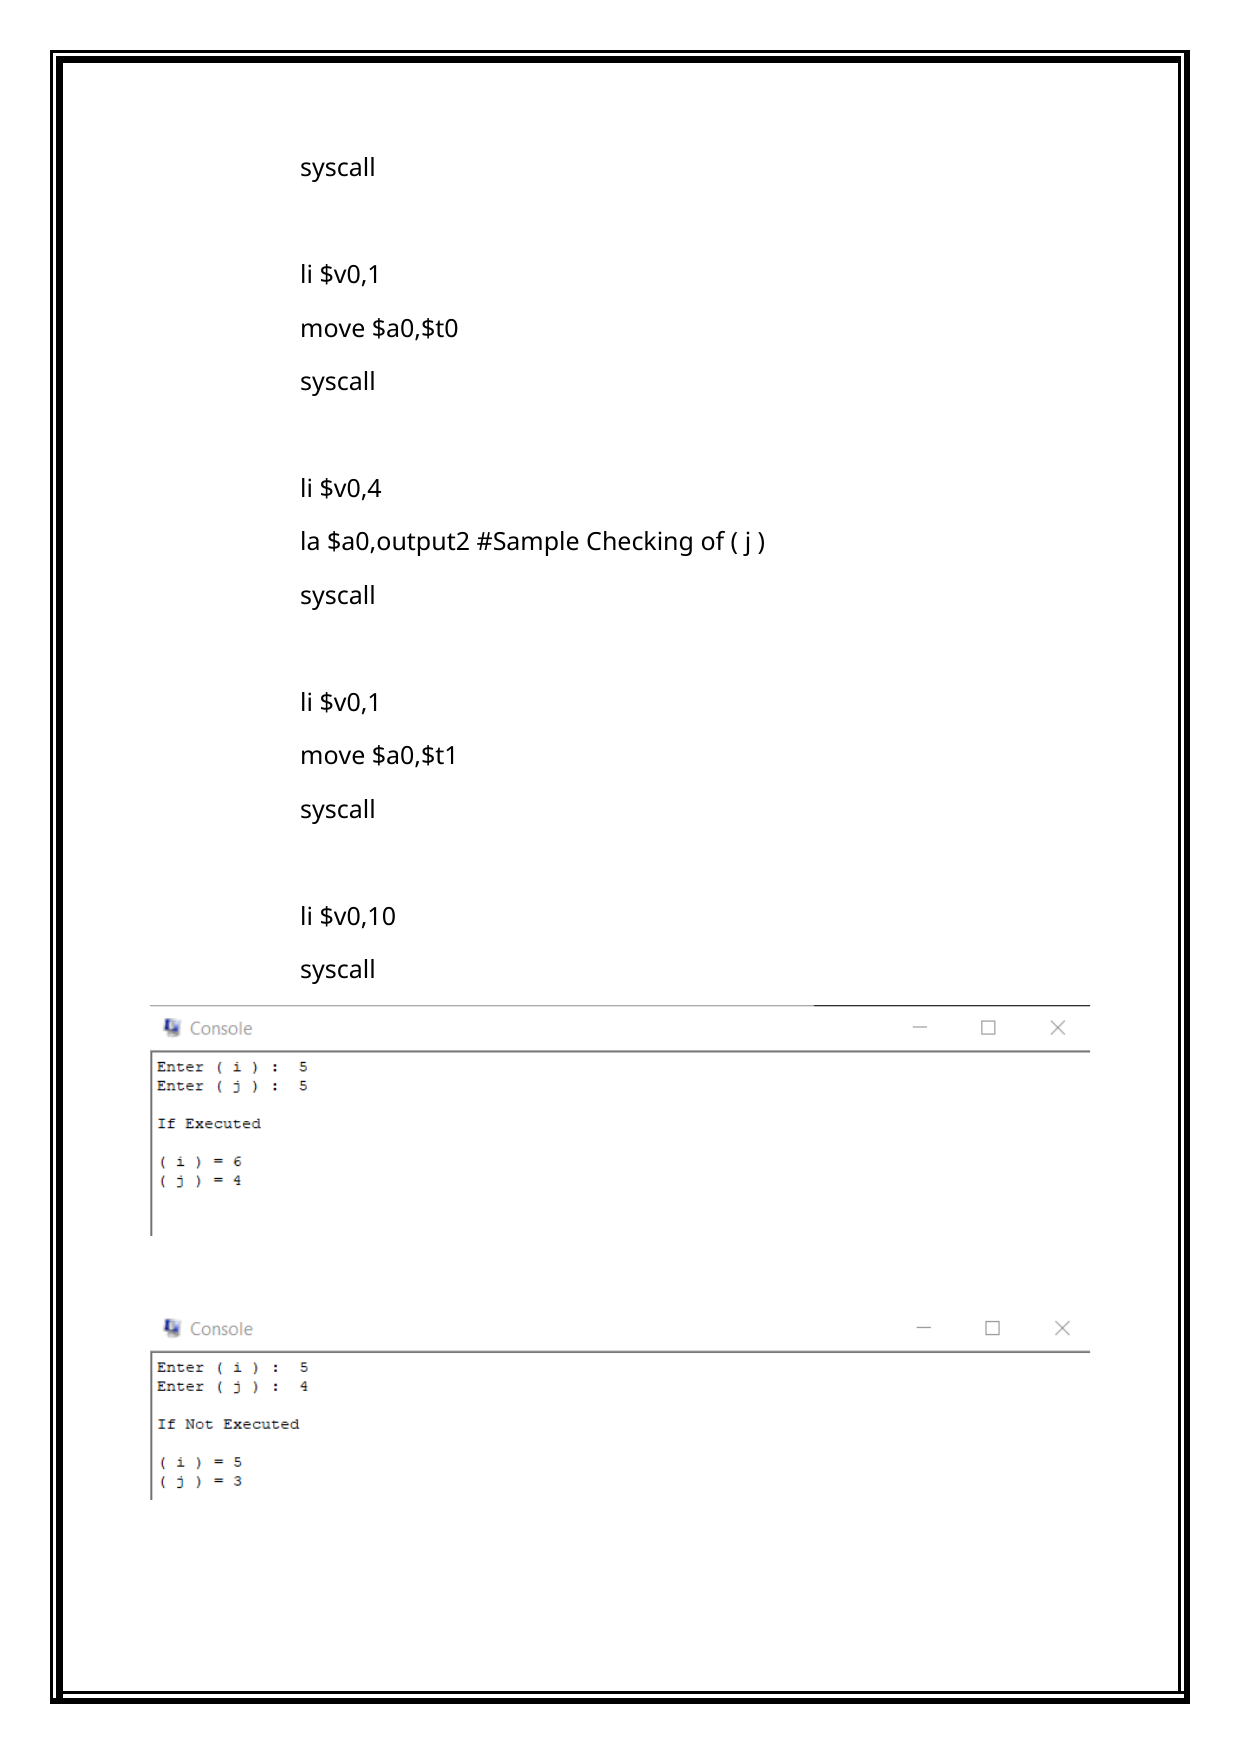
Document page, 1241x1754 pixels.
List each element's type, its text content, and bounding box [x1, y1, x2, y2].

text syscall [150, 952, 1090, 986]
text move $a0,$t1 [150, 738, 1090, 772]
text li $v0,4 [150, 471, 1090, 505]
text move $a0,$t0 [150, 310, 1090, 344]
text syscall [150, 791, 1090, 825]
text syscall [150, 150, 1090, 184]
text syscall [150, 577, 1090, 612]
picture [150, 1005, 1091, 1236]
text la $a0,output2 #Sample Checking of ( j ) [150, 524, 1090, 558]
text li $v0,10 [150, 898, 1090, 932]
text li $v0,1 [150, 257, 1090, 291]
text li $v0,1 [150, 684, 1090, 718]
picture [150, 1308, 1091, 1500]
text syscall [150, 364, 1090, 398]
